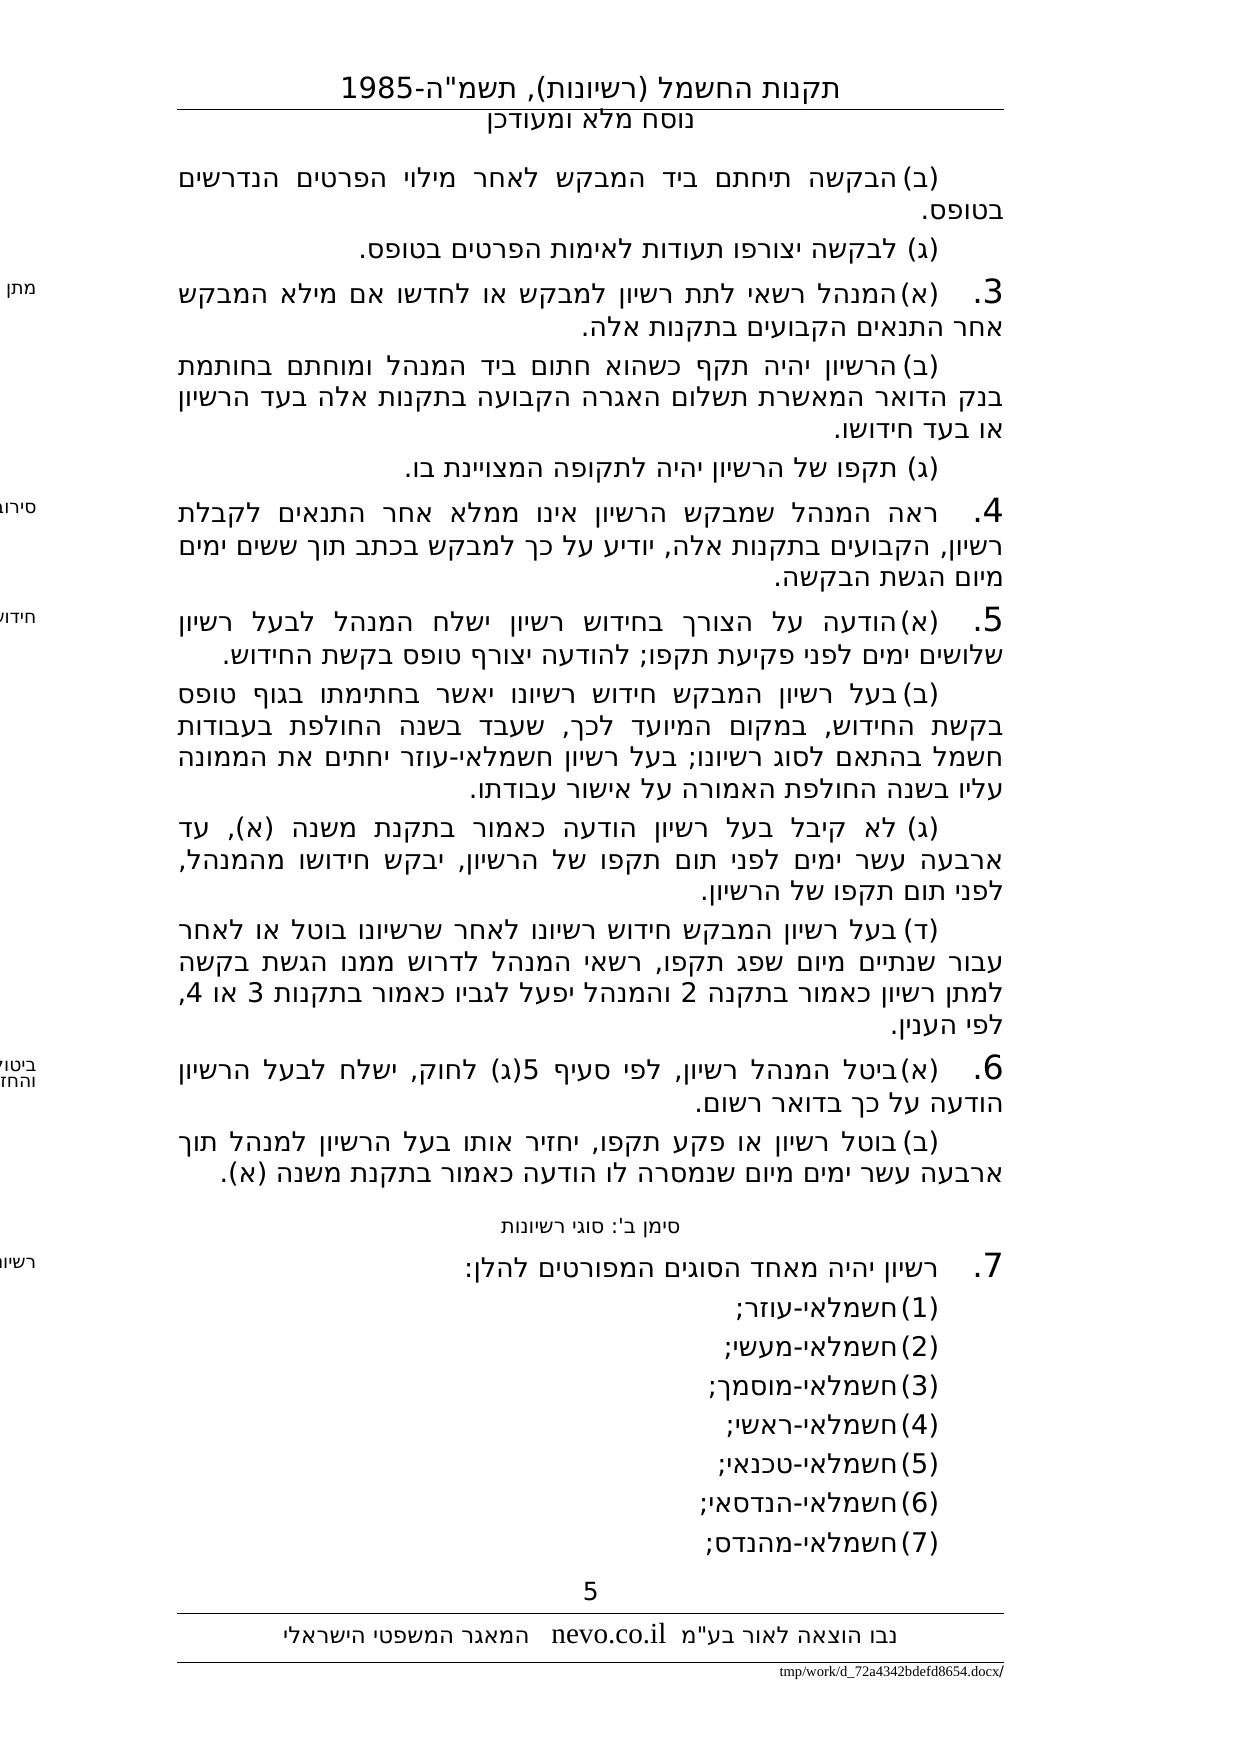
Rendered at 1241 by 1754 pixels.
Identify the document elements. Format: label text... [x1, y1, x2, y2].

text (2) חשמלאי-מעשי; [177, 1332, 1004, 1363]
text 3. (א) המנהל רשאי לתת רשיון למבקש או לחדשו אם מילא המבקש אחר התנאים הקבועים בתקנות אלה. [177, 272, 1004, 342]
text (1) חשמלאי-עוזר; [177, 1292, 1004, 1324]
text (ג) תקפו של הרשיון יהיה לתקופה המצויינת בו. [177, 452, 1004, 484]
text (ב) בוטל רשיון או פקע תקפו, יחזיר אותו בעל הרשיון למנהל תוך ארבעה עשר ימים מיום שנמסרה לו הודעה כאמור בתקנת משנה (א). [177, 1126, 1004, 1189]
text (5) חשמלאי-טכנאי; [177, 1449, 1004, 1480]
text 5. (א) הודעה על הצורך בחידוש רשיון ישלח המנהל לבעל רשיון שלושים ימים לפני פקיעת תקפו; להודעה יצורף טופס בקשת החידוש. [177, 601, 1004, 671]
text (ב) הרשיון יהיה תקף כשהוא חתום ביד המנהל ומוחתם בחותמת בנק הדואר המאשרת תשלום האגרה הקבועה בתקנות אלה בעד הרשיון או בעד חידושו. [177, 350, 1004, 445]
text 7. רשיון יהיה מאחד הסוגים המפורטים להלן: [177, 1246, 1004, 1285]
text (3) חשמלאי-מוסמך; [177, 1371, 1004, 1402]
text (4) חשמלאי-ראשי; [177, 1410, 1004, 1441]
text סימן ב': סוגי רשיונות [177, 1214, 1004, 1239]
text (ג) לבקשה יצורפו תעודות לאימות הפרטים בטופס. [177, 233, 1004, 264]
text (6) חשמלאי-הנדסאי; [177, 1488, 1004, 1519]
text 6. (א) ביטל המנהל רשיון, לפי סעיף 5(ג) לחוק, ישלח לבעל הרשיון הודעה על כך בדואר רשום. [177, 1048, 1004, 1119]
text (ד) בעל רשיון המבקש חידוש רשיונו לאחר שרשיונו בוטל או לאחר עבור שנתיים מיום שפג תקפו, רשאי המנהל לדרוש ממנו הגשת בקשה למתן רשיון כאמור בתקנה 2 והמנהל יפעל לגביו כאמור בתקנות 3 או 4, לפי הענין. [177, 914, 1004, 1041]
text 4. ראה המנהל שמבקש הרשיון אינו ממלא אחר התנאים לקבלת רשיון, הקבועים בתקנות אלה, יודיע על כך למבקש בכתב תוך ששים ימים מיום הגשת הבקשה. [177, 491, 1004, 593]
text (ג) לא קיבל בעל רשיון הודעה כאמור בתקנת משנה (א), עד ארבעה עשר ימים לפני תום תקפו של הרשיון, יבקש חידושו מהמנהל, לפני תום תקפו של הרשיון. [177, 812, 1004, 907]
text (7) חשמלאי-מהנדס; [177, 1527, 1004, 1558]
text (ב) בעל רשיון המבקש חידוש רשיונו יאשר בחתימתו בגוף טופס בקשת החידוש, במקום המיועד לכך, שעבד בשנה החולפת בעבודות חשמל בהתאם לסוג רשיונו; בעל רשיון חשמלאי-עוזר יחתים את הממונה עליו בשנה החולפת האמורה על אישור עבודתו. [177, 679, 1004, 805]
text (ב) הבקשה תיחתם ביד המבקש לאחר מילוי הפרטים הנדרשים בטופס. [177, 162, 1004, 226]
